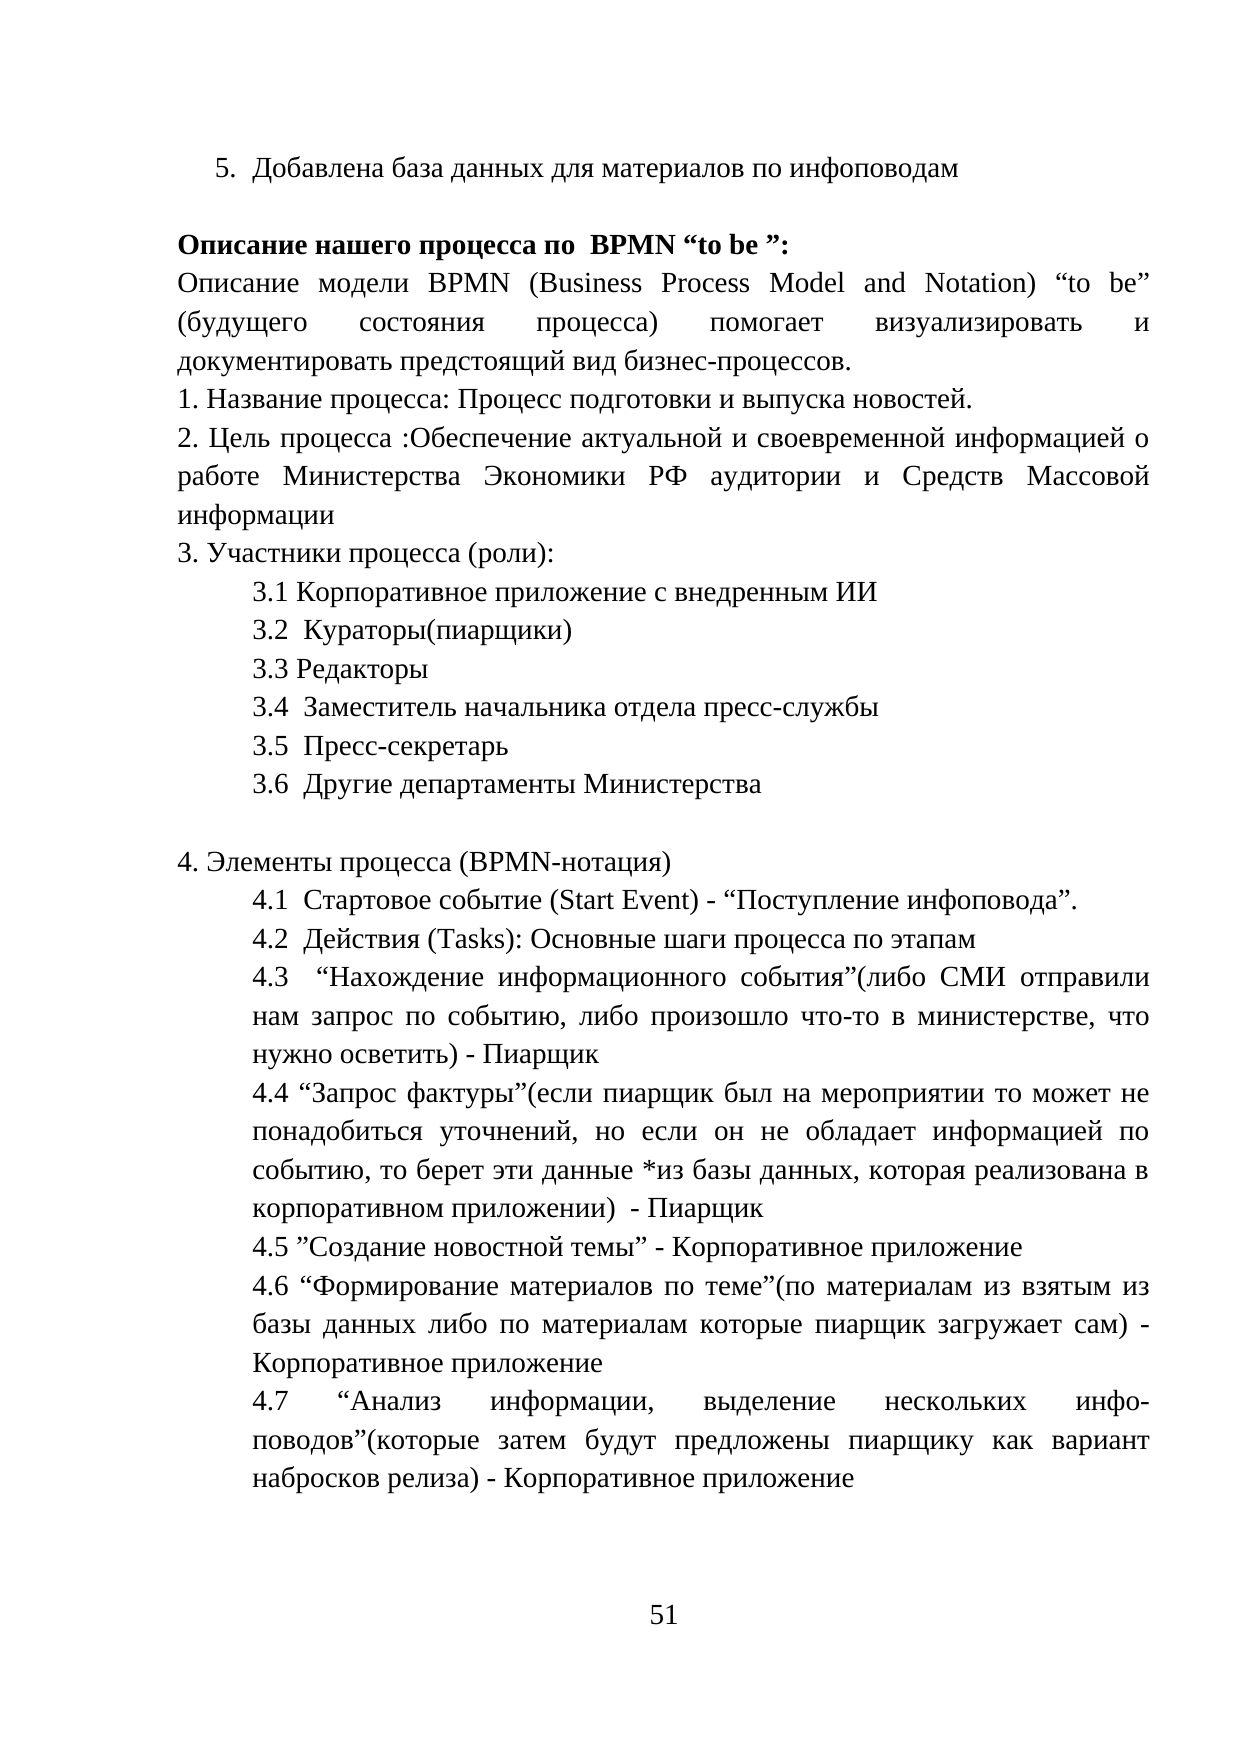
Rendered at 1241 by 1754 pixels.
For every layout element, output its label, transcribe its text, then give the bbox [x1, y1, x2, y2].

text 3.3 Редакторы [252, 651, 1151, 684]
text 4.3 “Нахождение информационного события”(либо СМИ отправили нам запрос по событию, либо произошло что-то в министерстве, что нужно осветить) - Пиарщик [252, 959, 1151, 1070]
text 4. Элементы процесса (BPMN-нотация) [177, 844, 1151, 877]
text 3.4 Заместитель начальника отдела пресс-службы [252, 689, 1151, 723]
list Добавлена база данных для материалов по инфоповодам [214, 150, 1151, 183]
text 3. Участники процесса (роли): [177, 535, 1151, 569]
text 4.2 Действия (Tasks): Основные шаги процесса по этапам [252, 921, 1151, 954]
text 3.5 Пресс-секретарь [252, 728, 1151, 762]
text Описание нашего процесса по BPMN “to be ”: [177, 227, 1151, 261]
text 3.1 Корпоративное приложение с внедренным ИИ [252, 574, 1151, 607]
text 1. Название процесса: Процесс подготовки и выпуска новостей. [177, 381, 1151, 415]
text Описание модели BPMN (Business Process Model and Notation) “to be” (будущего состояния процесса) помогает визуализировать и документировать предстоящий вид бизнес-процессов. [177, 266, 1151, 376]
text 3.6 Другие департаменты Министерства [252, 767, 1151, 800]
text 4.7 “Анализ информации, выделение нескольких инфо-поводов”(которые затем будут предложены пиарщику как вариант набросков релиза) - Корпоративное приложение [252, 1383, 1151, 1494]
text 4.4 “Запрос фактуры”(если пиарщик был на мероприятии то может не понадобиться уточнений, но если он не обладает информацией по событию, то берет эти данные *из базы данных, которая реализована в корпоративном приложении) - Пиарщик [252, 1075, 1151, 1224]
text 4.6 “Формирование материалов по теме”(по материалам из взятым из базы данных либо по материалам которые пиарщик загружает сам) - Корпоративное приложение [252, 1268, 1151, 1378]
text 2. Цель процесса :Обеспечение актуальной и своевременной информацией о работе Министерства Экономики РФ аудитории и Средств Массовой информации [177, 420, 1151, 530]
text 3.2 Кураторы(пиарщики) [252, 612, 1151, 646]
text 4.1 Стартовое событие (Start Event) - “Поступление инфоповода”. [252, 882, 1151, 916]
text 4.5 ”Создание новостной темы” - Корпоративное приложение [252, 1229, 1151, 1263]
